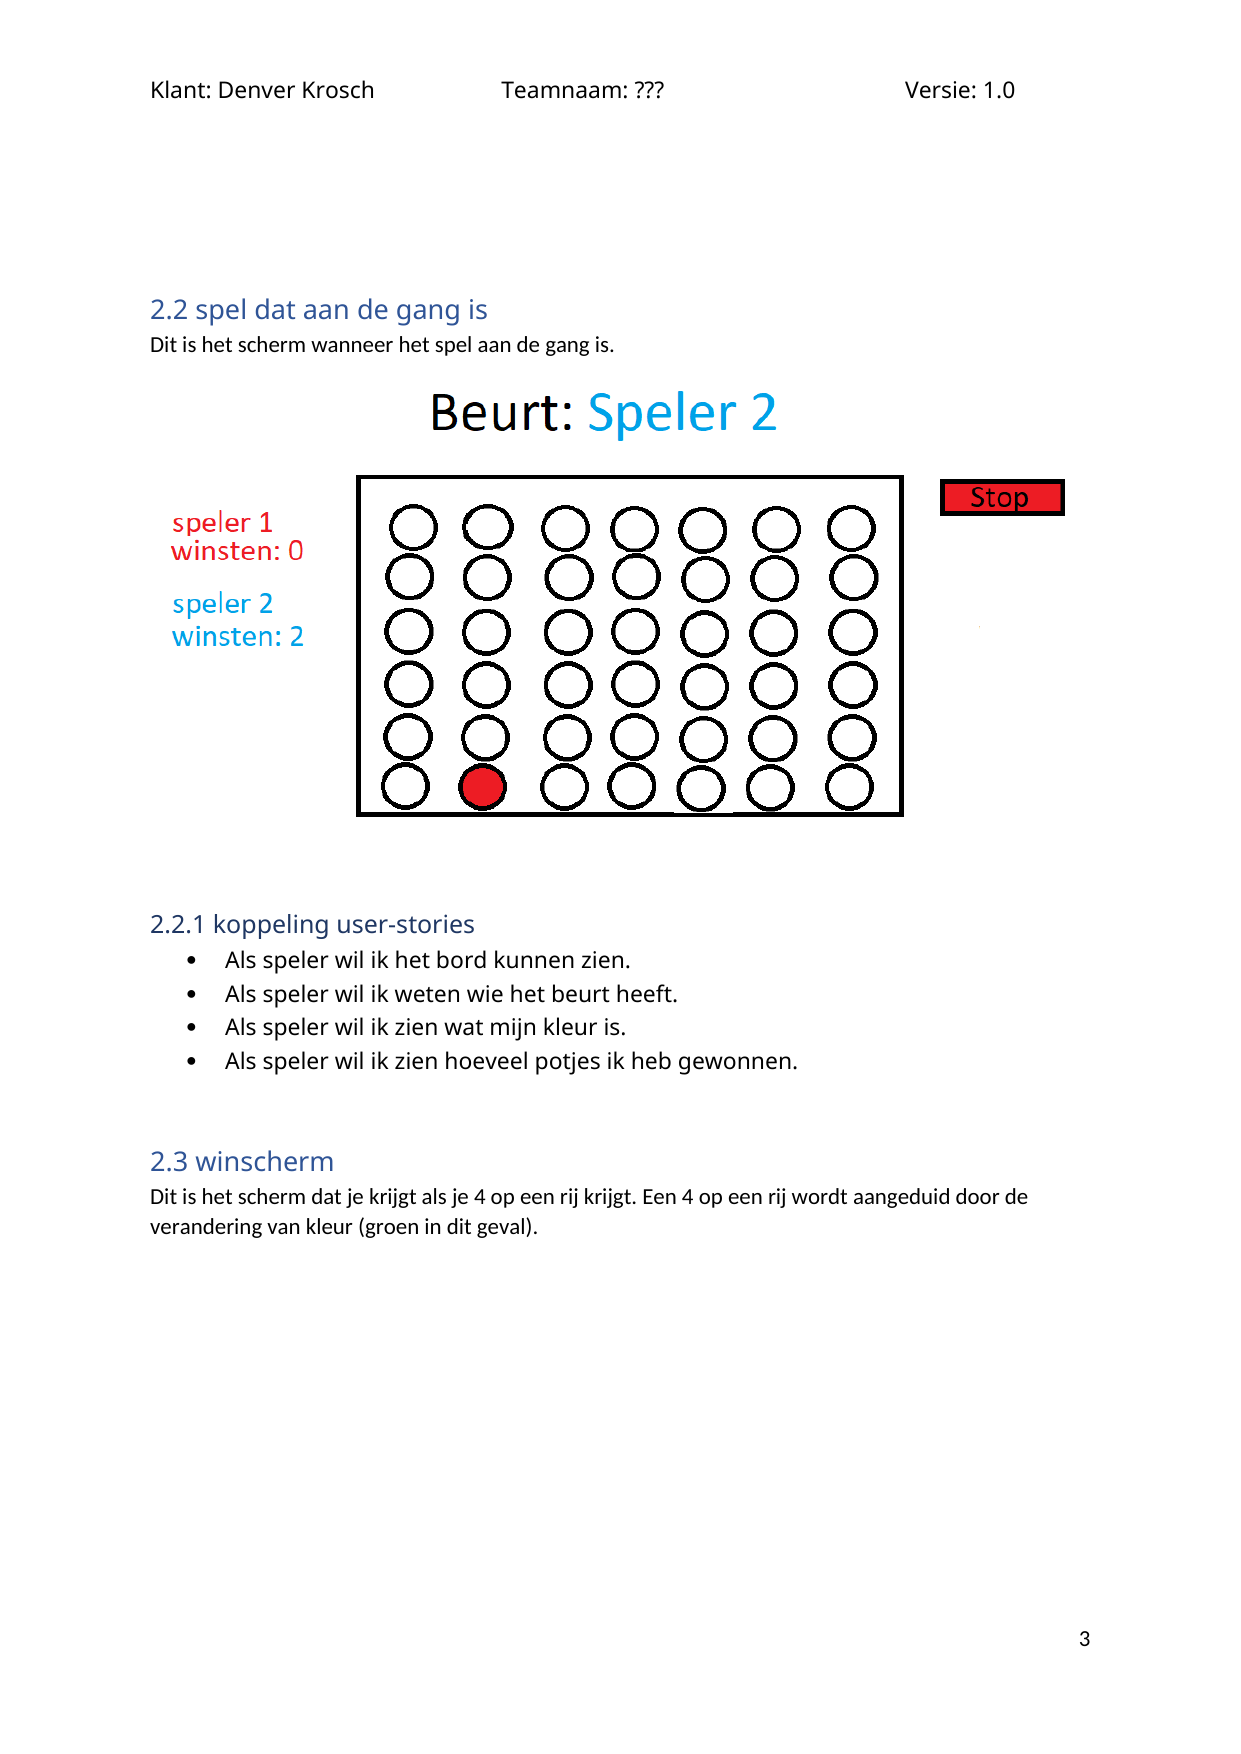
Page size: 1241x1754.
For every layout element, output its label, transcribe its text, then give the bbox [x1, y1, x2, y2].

list Als speler wil ik weten wie het beurt heeft. [187, 978, 1090, 1009]
subtitle 2.2 spel dat aan de gang is [150, 291, 1090, 327]
text Dit is het scherm wanneer het spel aan de gang is. [150, 330, 1090, 358]
subtitle 2.2.1 koppeling user-stories [150, 907, 1090, 941]
list Als speler wil ik zien wat mijn kleur is. [187, 1011, 1090, 1043]
list Als speler wil ik zien hoeveel potjes ik heb gewonnen. [187, 1045, 1090, 1076]
subtitle 2.3 winscherm [150, 1142, 1090, 1179]
picture [150, 377, 1091, 842]
list Als speler wil ik het bord kunnen zien. [187, 944, 1090, 975]
text Dit is het scherm dat je krijgt als je 4 op een rij krijgt. Een 4 op een rij wordt aangeduid door de verandering van kleur (groen in dit geval). [150, 1182, 1090, 1240]
